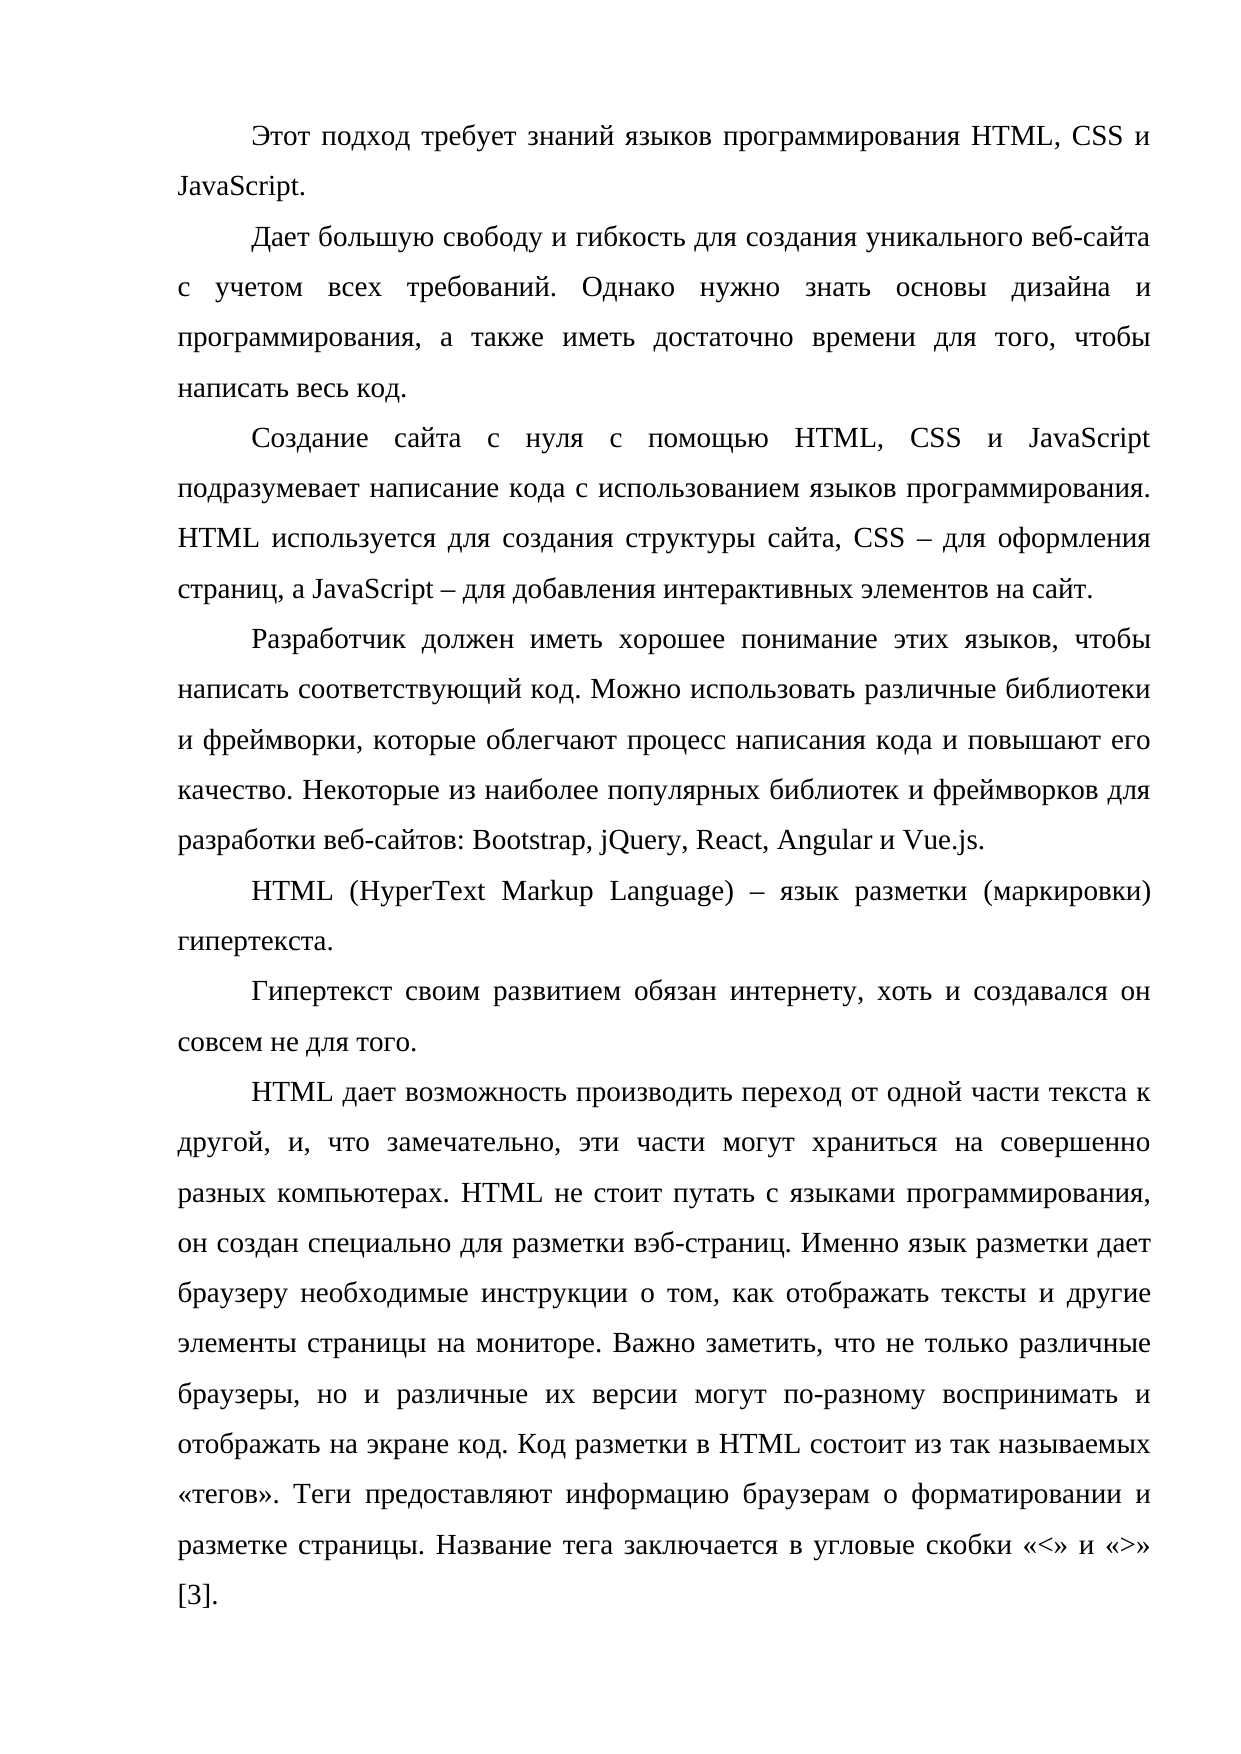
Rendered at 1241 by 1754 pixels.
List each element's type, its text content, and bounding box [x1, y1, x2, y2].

text Разработчик должен иметь хорошее понимание этих языков, чтобы написать соответствующий код. Можно использовать различные библиотеки и фреймворки, которые облегчают процесс написания кода и повышают его качество. Некоторые из наиболее популярных библиотек и фреймворков для разработки веб-сайтов: Bootstrap, jQuery, React, Angular и Vue.js. [177, 621, 1152, 856]
text HTML дает возможность производить переход от одной части текста к другой, и, что замечательно, эти части могут храниться на совершенно разных компьютерах. HTML не стоит путать с языками программирования, он создан специально для разметки вэб-страниц. Именно язык разметки дает браузеру необходимые инструкции о том, как отображать тексты и другие элементы страницы на мониторе. Важно заметить, что не только различные браузеры, но и различные их версии могут по-разному воспринимать и отображать на экране код. Код разметки в HTML состоит из так называемых «тегов». Теги предоставляют информацию браузерам о форматировании и разметке страницы. Название тега заключается в угловые скобки «<» и «>» [3]. [177, 1074, 1152, 1611]
text Дает большую свободу и гибкость для создания уникального веб-сайта с учетом всех требований. Однако нужно знать основы дизайна и программирования, а также иметь достаточно времени для того, чтобы написать весь код. [177, 219, 1152, 403]
text Этот подход требует знаний языков программирования HTML, CSS и JavaScript. [177, 118, 1152, 202]
text Создание сайта с нуля с помощью HTML, CSS и JavaScript подразумевает написание кода с использованием языков программирования. HTML используется для создания структуры сайта, CSS – для оформления страниц, а JavaScript – для добавления интерактивных элементов на сайт. [177, 420, 1152, 604]
text Гипертекст своим развитием обязан интернету, хоть и создавался он совсем не для того. [177, 973, 1152, 1057]
text HTML (HyperText Markup Language) – язык разметки (маркировки) гипертекста. [177, 873, 1152, 957]
